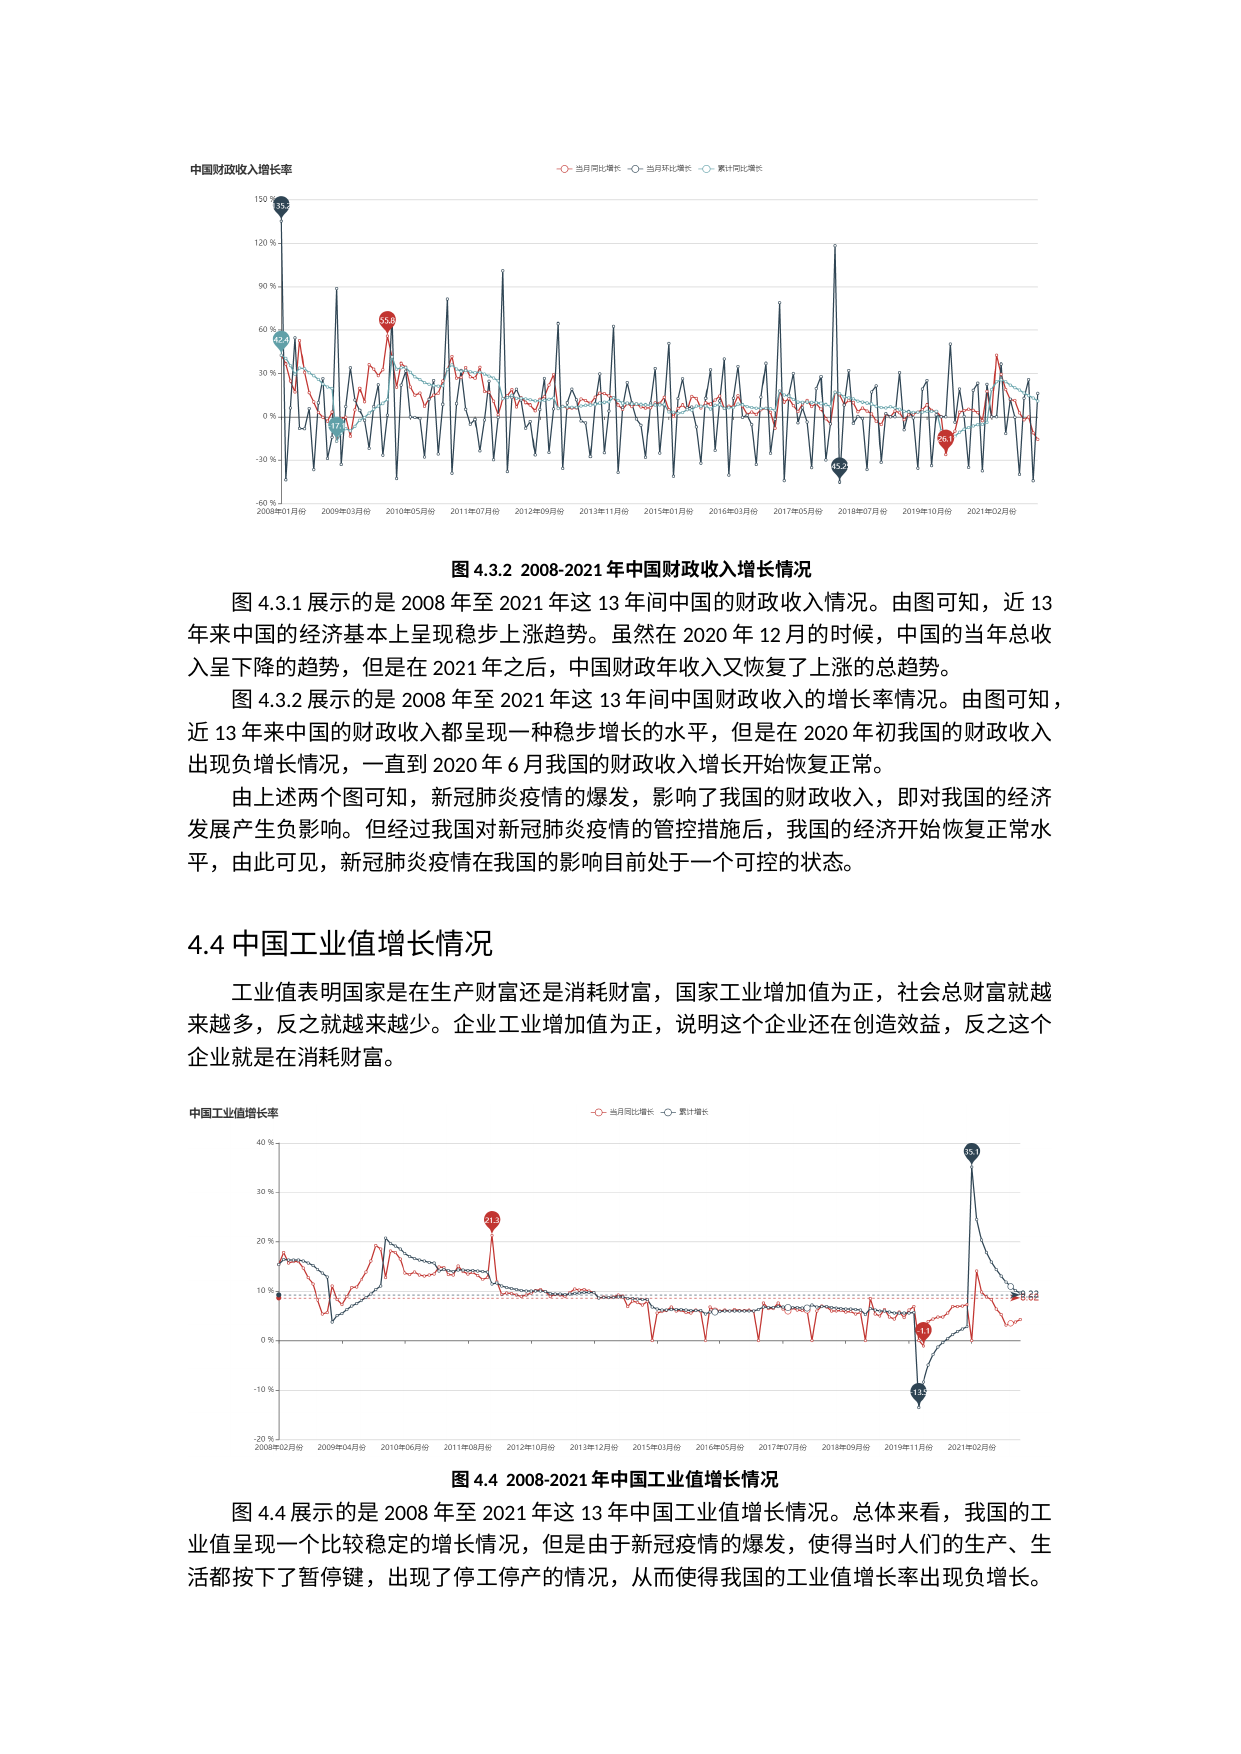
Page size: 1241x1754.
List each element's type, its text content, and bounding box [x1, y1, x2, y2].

text 图4.3.1展示的是2008年至2021年这13年间中国的财政收入情况。由图可知，近13年来中国的经济基本上呈现稳步上涨趋势。虽然在2020年12月的时候，中国的当年总收入呈下降的趋势，但是在2021年之后，中国财政年收入又恢复了上涨的总趋势。 [187, 584, 1053, 682]
text 工业值表明国家是在生产财富还是消耗财富，国家工业增加值为正，社会总财富就越来越多，反之就越来越少。企业工业增加值为正，说明这个企业还在创造效益，反之这个企业就是在消耗财富。 [187, 974, 1053, 1072]
picture [187, 1104, 1053, 1457]
picture [187, 162, 1052, 524]
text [187, 1494, 1053, 1592]
text 由上述两个图可知，新冠肺炎疫情的爆发，影响了我国的财政收入，即对我国的经济发展产生负影响。但经过我国对新冠肺炎疫情的管控措施后，我国的经济开始恢复正常水平，由此可见，新冠肺炎疫情在我国的影响目前处于一个可控的状态。 [187, 779, 1053, 877]
list 中国工业值增长情况 [187, 909, 1053, 974]
text 图4.3.2展示的是2008年至2021年这13年间中国财政收入的增长率情况。由图可知，近13年来中国的财政收入都呈现一种稳步增长的水平，但是在2020年初我国的财政收入出现负增长情况，一直到2020年6月我国的财政收入增长开始恢复正常。 [187, 682, 1053, 779]
list 图4.4 2008-2021年中国工业值增长情况 [187, 1462, 1053, 1494]
list 图4.3.2 2008-2021年中国财政收入增长情况 [187, 552, 1053, 584]
